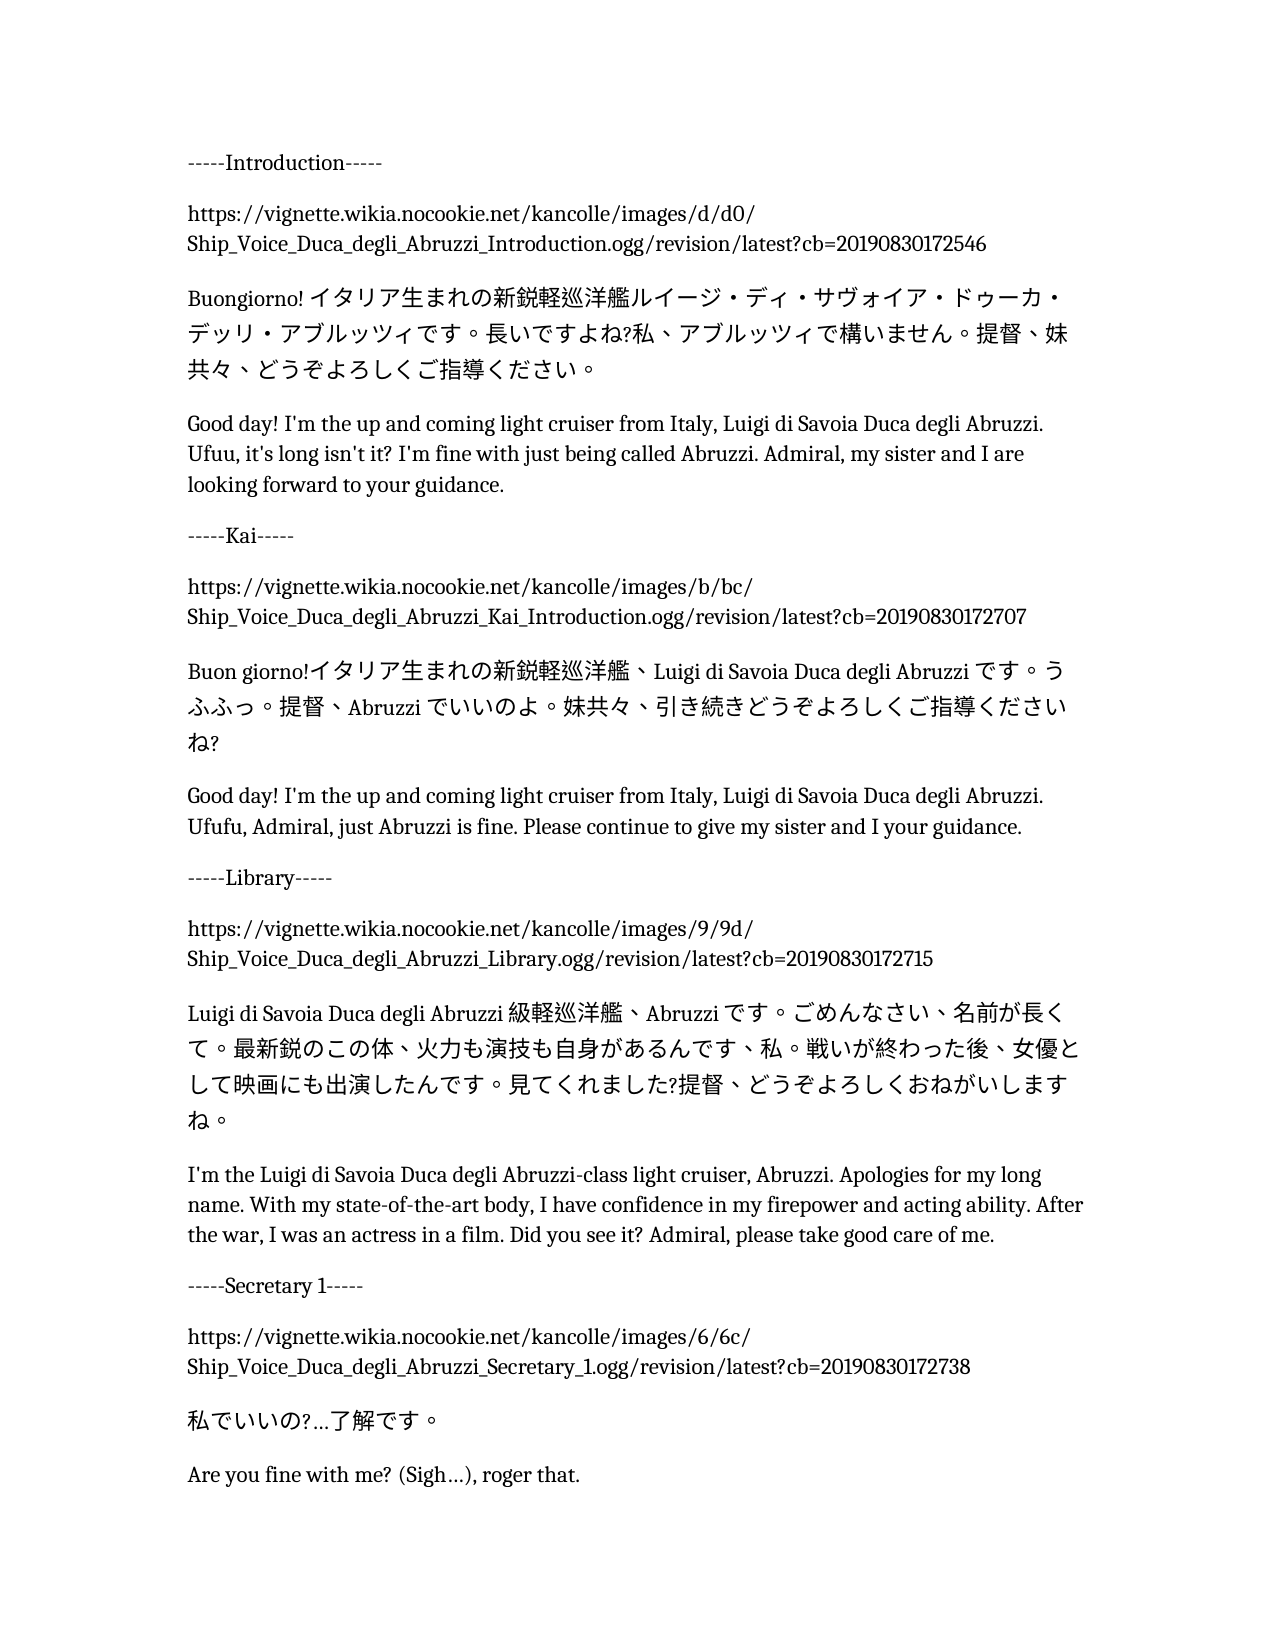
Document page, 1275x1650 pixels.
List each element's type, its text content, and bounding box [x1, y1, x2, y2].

text Buon giorno!イタリア生まれの新鋭軽巡洋艦、Luigi di Savoia Duca degli Abruzziです。うふふっ。提督、Abruzziでいいのよ。妹共々、引き続きどうぞよろしくご指導くださいね? [187, 655, 1087, 758]
text Good day! I'm the up and coming light cruiser from Italy, Luigi di Savoia Duca degli Abruzzi. Ufuu, it's long isn't it? I'm fine with just being called Abruzzi. Admiral, my sister and I are looking forward to your guidance. [187, 411, 1087, 498]
text https://vignette.wikia.nocookie.net/kancolle/images/9/9d/Ship_Voice_Duca_degli_Abruzzi_Library.ogg/revision/latest?cb=20190830172715 [187, 916, 1087, 972]
text https://vignette.wikia.nocookie.net/kancolle/images/6/6c/Ship_Voice_Duca_degli_Abruzzi_Secretary_1.ogg/revision/latest?cb=20190830172738 [187, 1324, 1087, 1381]
text https://vignette.wikia.nocookie.net/kancolle/images/b/bc/Ship_Voice_Duca_degli_Abruzzi_Kai_Introduction.ogg/revision/latest?cb=20190830172707 [187, 573, 1087, 630]
text Buongiorno! イタリア生まれの新鋭軽巡洋艦ルイージ・ディ・サヴォイア・ドゥーカ・デッリ・アブルッツィです。長いですよね?私、アブルッツィで構いません。提督、妹共々、どうぞよろしくご指導ください。 [187, 282, 1087, 385]
text -----Secretary 1----- [187, 1273, 1087, 1299]
text I'm the Luigi di Savoia Duca degli Abruzzi-class light cruiser, Abruzzi. Apologies for my long name. With my state-of-the-art body, I have confidence in my firepower and acting ability. After the war, I was an actress in a film. Did you see it? Admiral, please take good care of me. [187, 1161, 1087, 1248]
text https://vignette.wikia.nocookie.net/kancolle/images/d/d0/Ship_Voice_Duca_degli_Abruzzi_Introduction.ogg/revision/latest?cb=20190830172546 [187, 201, 1087, 258]
text Luigi di Savoia Duca degli Abruzzi級軽巡洋艦、Abruzziです。ごめんなさい、名前が長くて。最新鋭のこの体、火力も演技も自身があるんです、私。戦いが終わった後、女優として映画にも出演したんです。見てくれました?提督、どうぞよろしくおねがいしますね。 [187, 997, 1087, 1136]
text -----Kai----- [187, 522, 1087, 549]
text Are you fine with me? (Sigh…), roger that. [187, 1462, 1087, 1488]
text Good day! I'm the up and coming light cruiser from Italy, Luigi di Savoia Duca degli Abruzzi. Ufufu, Admiral, just Abruzzi is fine. Please continue to give my sister and I your guidance. [187, 783, 1087, 840]
text 私でいいの?…了解です。 [187, 1405, 1087, 1436]
text -----Introduction----- [187, 150, 1087, 176]
text -----Library----- [187, 864, 1087, 891]
